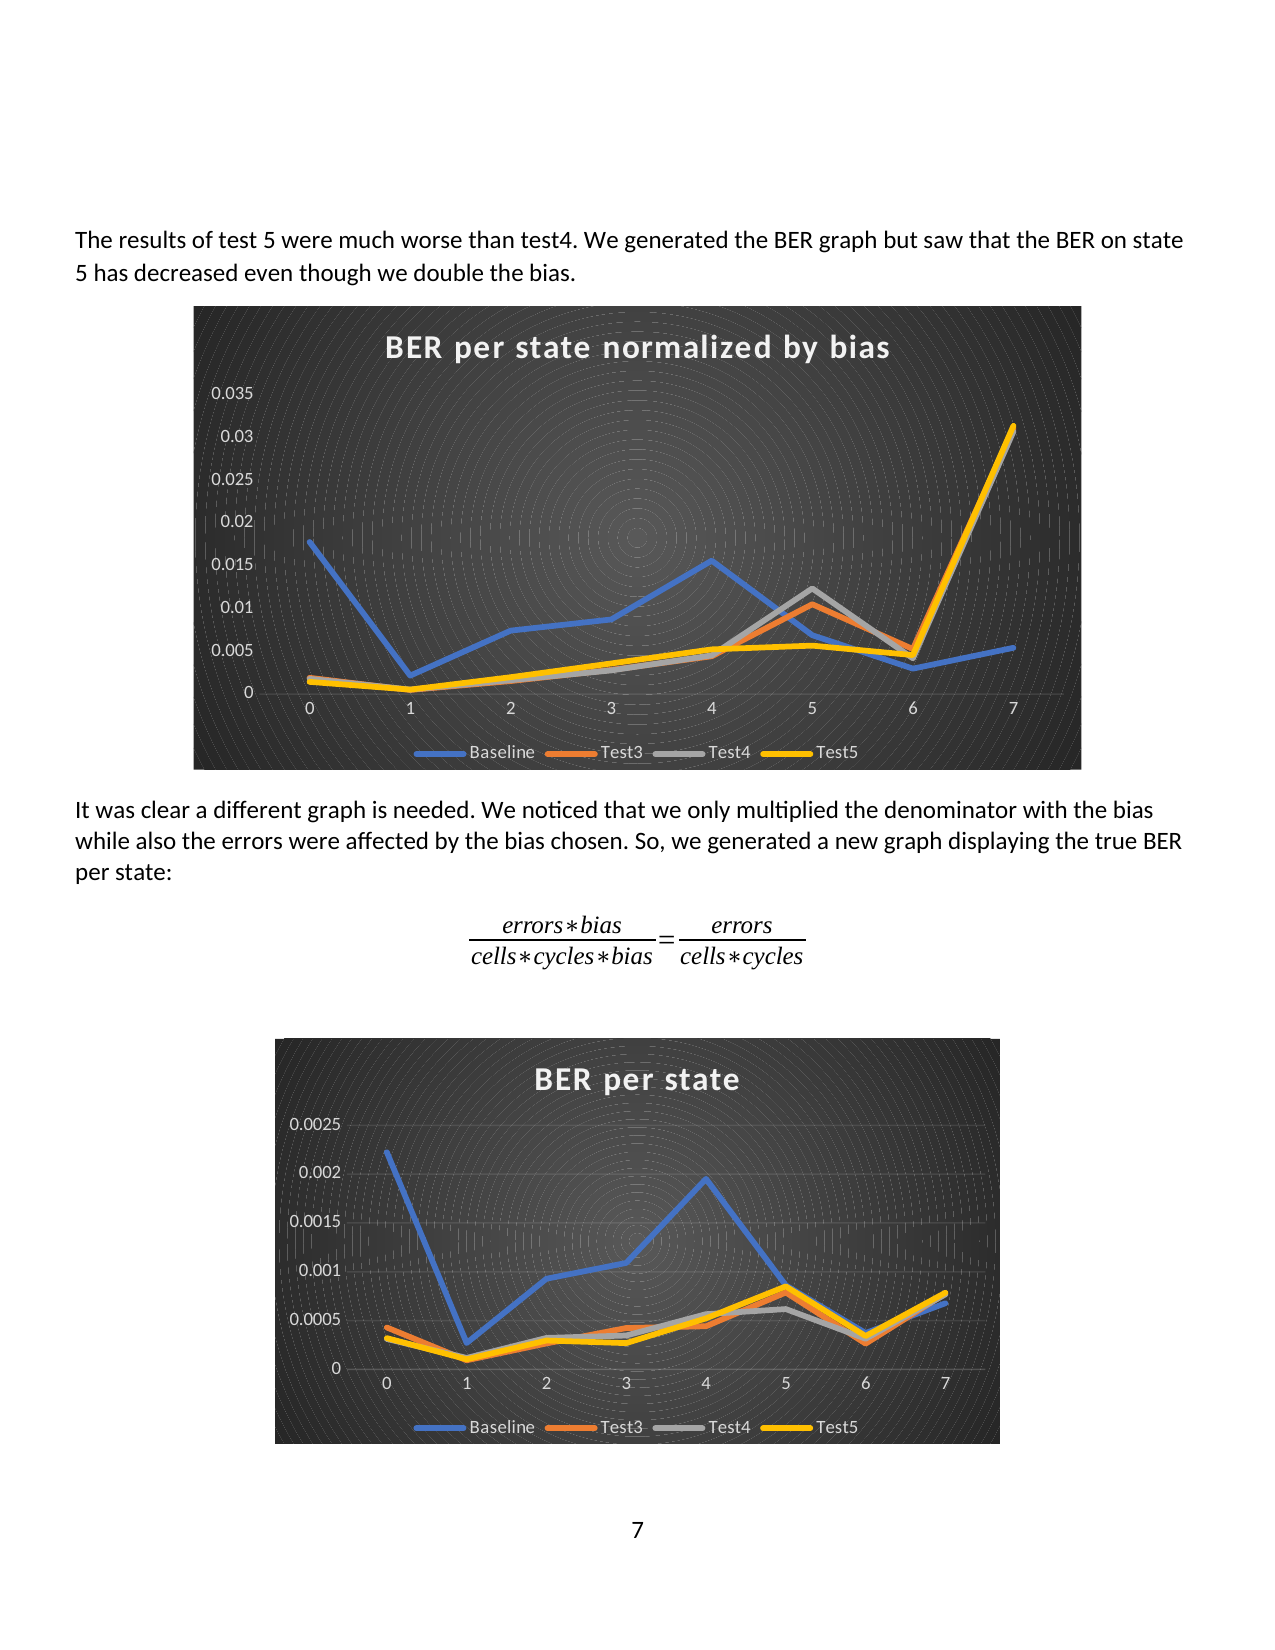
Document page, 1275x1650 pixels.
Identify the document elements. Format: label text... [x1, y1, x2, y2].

text It was clear a different graph is needed. We noticed that we only multiplied the denominator with the bias while also the errors were affected by the bias chosen. So, we generated a new graph displaying the true BER per state: [75, 795, 1200, 886]
text The results of test 5 were much worse than test4. We generated the BER graph but saw that the BER on state 5 has decreased even though we double the bias. [75, 224, 1200, 287]
